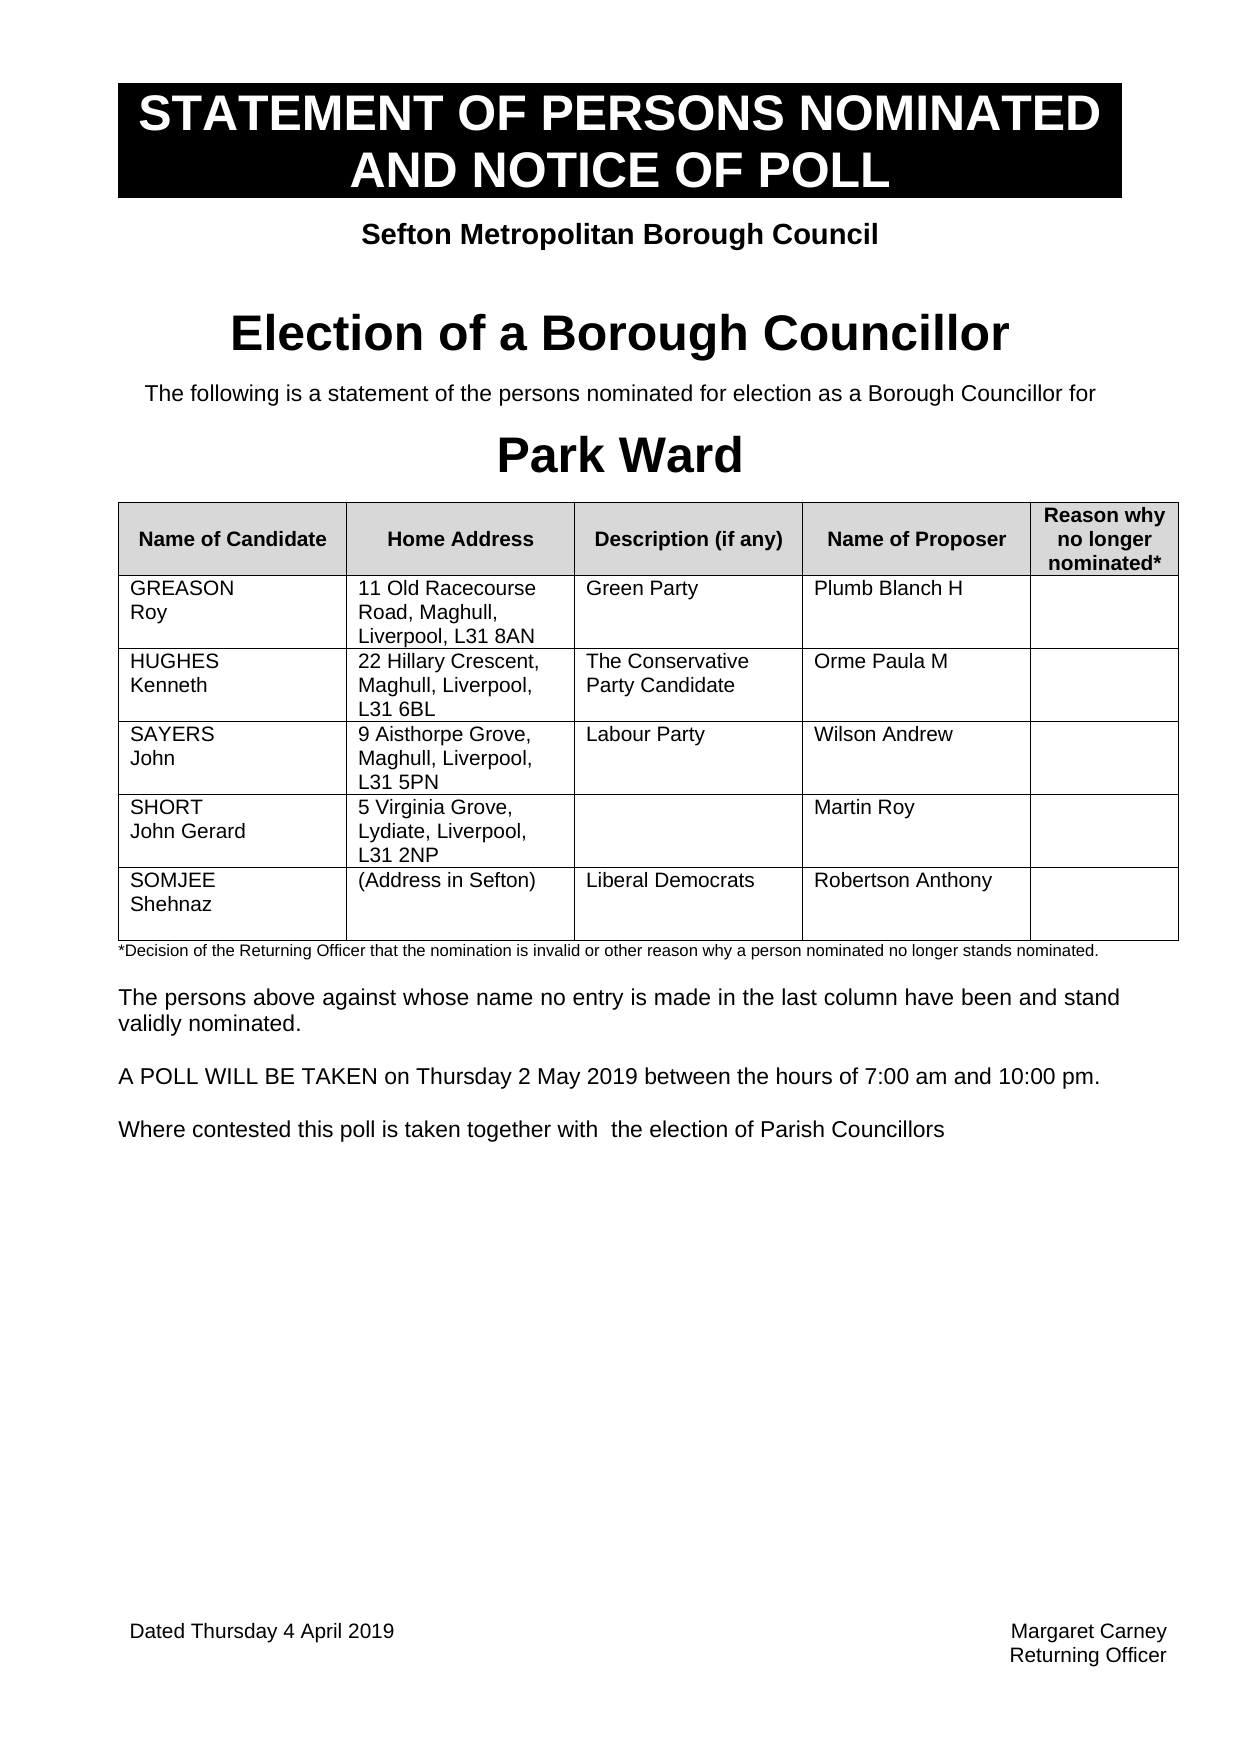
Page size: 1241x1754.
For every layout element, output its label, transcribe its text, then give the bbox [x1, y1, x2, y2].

table_cell Liberal Democrats [575, 868, 802, 940]
text A POLL WILL BE TAKEN on Thursday 2 May 2019 between the hours of 7:00 am and 10:00 pm. [118, 1063, 1122, 1089]
table_cell SOMJEE Shehnaz [119, 868, 346, 940]
text Park Ward [118, 426, 1122, 483]
table_cell SAYERS John [119, 722, 346, 794]
table_cell [1031, 576, 1178, 648]
text Where contested this poll is taken together with the election of Parish Councillors [118, 1116, 1122, 1142]
table_header Home Address [347, 503, 574, 575]
table_header Description (if any) [575, 503, 802, 575]
table_cell Orme Paula M [803, 649, 1030, 721]
table_cell GREASON Roy [119, 576, 346, 648]
text Sefton Metropolitan Borough Council [118, 217, 1122, 251]
table_cell (Address in Sefton) [347, 868, 574, 940]
table_cell [1031, 722, 1178, 794]
table_cell 9 Aisthorpe Grove, Maghull, Liverpool, L31 5PN [347, 722, 574, 794]
table_cell Labour Party [575, 722, 802, 794]
text The following is a statement of the persons nominated for election as a Borough Councillor for [118, 380, 1122, 406]
text *Decision of the Returning Officer that the nomination is invalid or other reason why a person nominated no longer stands nominated. [118, 941, 1122, 960]
table_cell 11 Old Racecourse Road, Maghull, Liverpool, L31 8AN [347, 576, 574, 648]
text The persons above against whose name no entry is made in the last column have been and stand validly nominated. [118, 984, 1122, 1037]
text STATEMENT OF PERSONS NOMINATED AND NOTICE OF POLL [118, 83, 1122, 198]
table_header Reason why no longer nominated* [1031, 503, 1178, 575]
table_cell Plumb Blanch H [803, 576, 1030, 648]
table_cell Green Party [575, 576, 802, 648]
table_cell [1031, 868, 1178, 940]
table_cell Robertson Anthony [803, 868, 1030, 940]
table_cell [1031, 795, 1178, 867]
table_header Name of Candidate [119, 503, 346, 575]
table_cell 22 Hillary Crescent, Maghull, Liverpool, L31 6BL [347, 649, 574, 721]
table_cell Martin Roy [803, 795, 1030, 867]
table_cell The Conservative Party Candidate [575, 649, 802, 721]
table_cell SHORT John Gerard [119, 795, 346, 867]
table_header Name of Proposer [803, 503, 1030, 575]
table_cell Wilson Andrew [803, 722, 1030, 794]
table_cell [1031, 649, 1178, 721]
text Election of a Borough Councillor [118, 303, 1122, 361]
table_cell HUGHES Kenneth [119, 649, 346, 721]
table_cell [575, 795, 802, 867]
table_cell 5 Virginia Grove, Lydiate, Liverpool, L31 2NP [347, 795, 574, 867]
